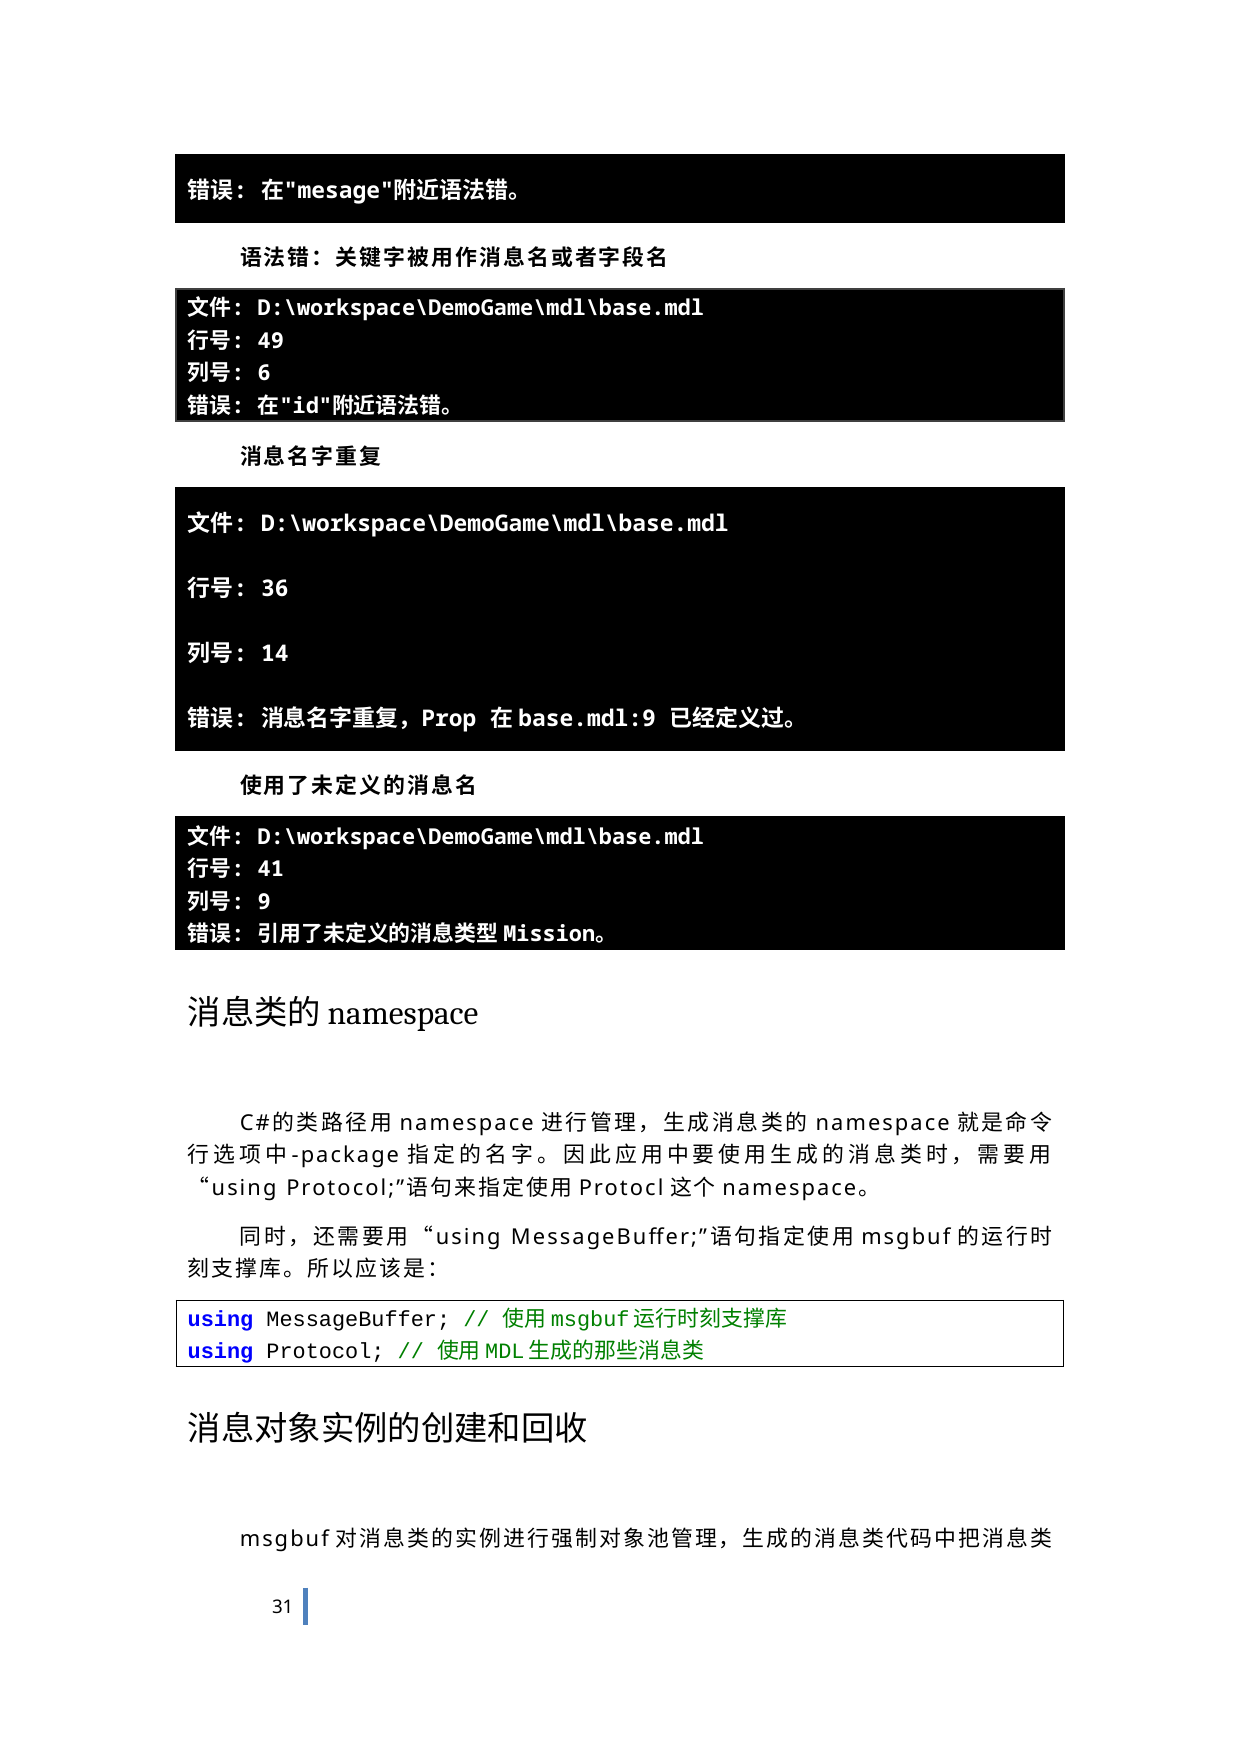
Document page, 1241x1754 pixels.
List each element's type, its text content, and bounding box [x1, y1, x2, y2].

text 消息名字重复 [187, 438, 1053, 471]
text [187, 1521, 1053, 1553]
table_header 文件: D:\workspace\DemoGame\mdl\base.mdl 行号: 41 列号: 9 错误: 引用了未定义的消息类型 Mission。 [177, 818, 1063, 948]
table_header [177, 156, 1063, 221]
table_header using MessageBuffer; // 使用msgbuf运行时刻支撑库 using Protocol; // 使用MDL生成的那些消息类 [177, 1301, 1063, 1366]
subtitle 消息类的namespace [187, 977, 1053, 1042]
text 使用了未定义的消息名 [187, 767, 1053, 800]
table_header 文件: D:\workspace\DemoGame\mdl\base.mdl 行号: 49 列号: 6 错误: 在"id"附近语法错。 [177, 290, 1063, 420]
table_header 文件: D:\workspace\DemoGame\mdl\base.mdl 行号: 36 列号: 14 错误: 消息名字重复，Prop 在 base.mdl:9 已经定义过。 [177, 489, 1063, 749]
subtitle 消息对象实例的创建和回收 [187, 1394, 1053, 1459]
text C#的类路径用namespace进行管理，生成消息类的namespace就是命令行选项中-package指定的名字。因此应用中要使用生成的消息类时，需要用“using Protocol;”语句来指定使用Protocl这个namespace。 [187, 1105, 1053, 1202]
text 同时，还需要用“using MessageBuffer;”语句指定使用msgbuf的运行时刻支撑库。所以应该是： [187, 1218, 1053, 1283]
text 语法错：关键字被用作消息名或者字段名 [187, 239, 1053, 272]
